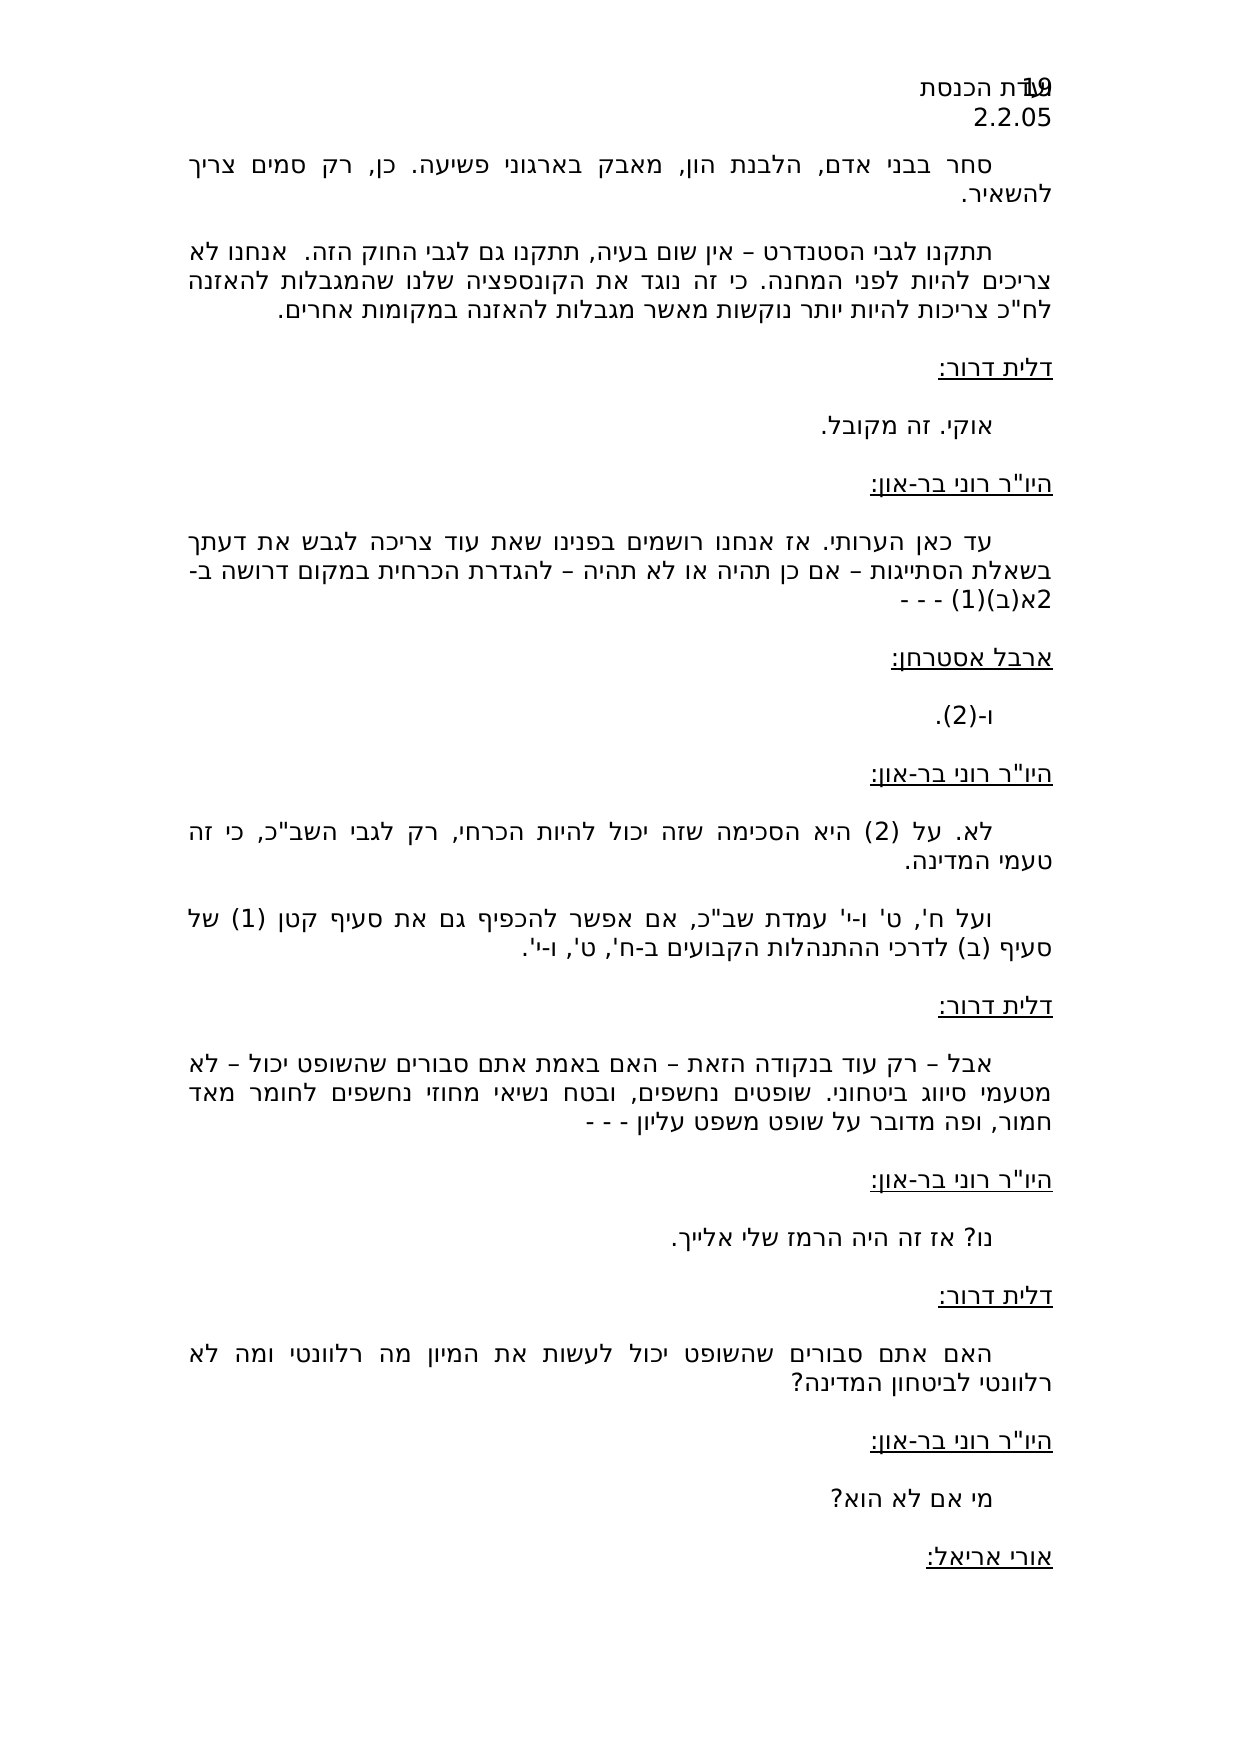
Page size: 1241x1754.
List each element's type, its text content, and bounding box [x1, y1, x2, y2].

text תתקנו לגבי הסטנדרט – אין שום בעיה, תתקנו גם לגבי החוק הזה. אנחנו לא צריכים להיות לפני המחנה. כי זה נוגד את הקונספציה שלנו שהמגבלות להאזנה לח"כ צריכות להיות יותר נוקשות מאשר מגבלות להאזנה במקומות אחרים. [187, 237, 1053, 324]
text לא. על (2) היא הסכימה שזה יכול להיות הכרחי, רק לגבי השב"כ, כי זה טעמי המדינה. [187, 817, 1053, 875]
text היו"ר רוני בר-און: [187, 469, 1053, 498]
text אורי אריאל: [187, 1542, 1053, 1571]
text ו-(2). [187, 701, 1053, 730]
text דלית דרור: [187, 991, 1053, 1020]
text מי אם לא הוא? [187, 1484, 1053, 1513]
text דלית דרור: [187, 1281, 1053, 1310]
text ועל ח', ט' ו-י' עמדת שב"כ, אם אפשר להכפיף גם את סעיף קטן (1) של סעיף (ב) לדרכי ההתנהלות הקבועים ב-ח', ט', ו-י'. [187, 904, 1053, 962]
text היו"ר רוני בר-און: [187, 1426, 1053, 1455]
text אבל – רק עוד בנקודה הזאת – האם באמת אתם סבורים שהשופט יכול – לא מטעמי סיווג ביטחוני. שופטים נחשפים, ובטח נשיאי מחוזי נחשפים לחומר מאד חמור, ופה מדובר על שופט משפט עליון - - - [187, 1049, 1053, 1137]
text האם אתם סבורים שהשופט יכול לעשות את המיון מה רלוונטי ומה לא רלוונטי לביטחון המדינה? [187, 1339, 1053, 1397]
text סחר בבני אדם, הלבנת הון, מאבק בארגוני פשיעה. כן, רק סמים צריך להשאיר. [187, 150, 1053, 208]
text עד כאן הערותי. אז אנחנו רושמים בפנינו שאת עוד צריכה לגבש את דעתך בשאלת הסתייגות – אם כן תהיה או לא תהיה – להגדרת הכרחית במקום דרושה ב-2א(ב)(1) - - - [187, 527, 1053, 614]
text היו"ר רוני בר-און: [187, 1165, 1053, 1194]
text היו"ר רוני בר-און: [187, 759, 1053, 788]
text דלית דרור: [187, 353, 1053, 382]
text נו? אז זה היה הרמז שלי אלייך. [187, 1223, 1053, 1252]
text אוקי. זה מקובל. [187, 411, 1053, 440]
text ארבל אסטרחן: [187, 643, 1053, 672]
